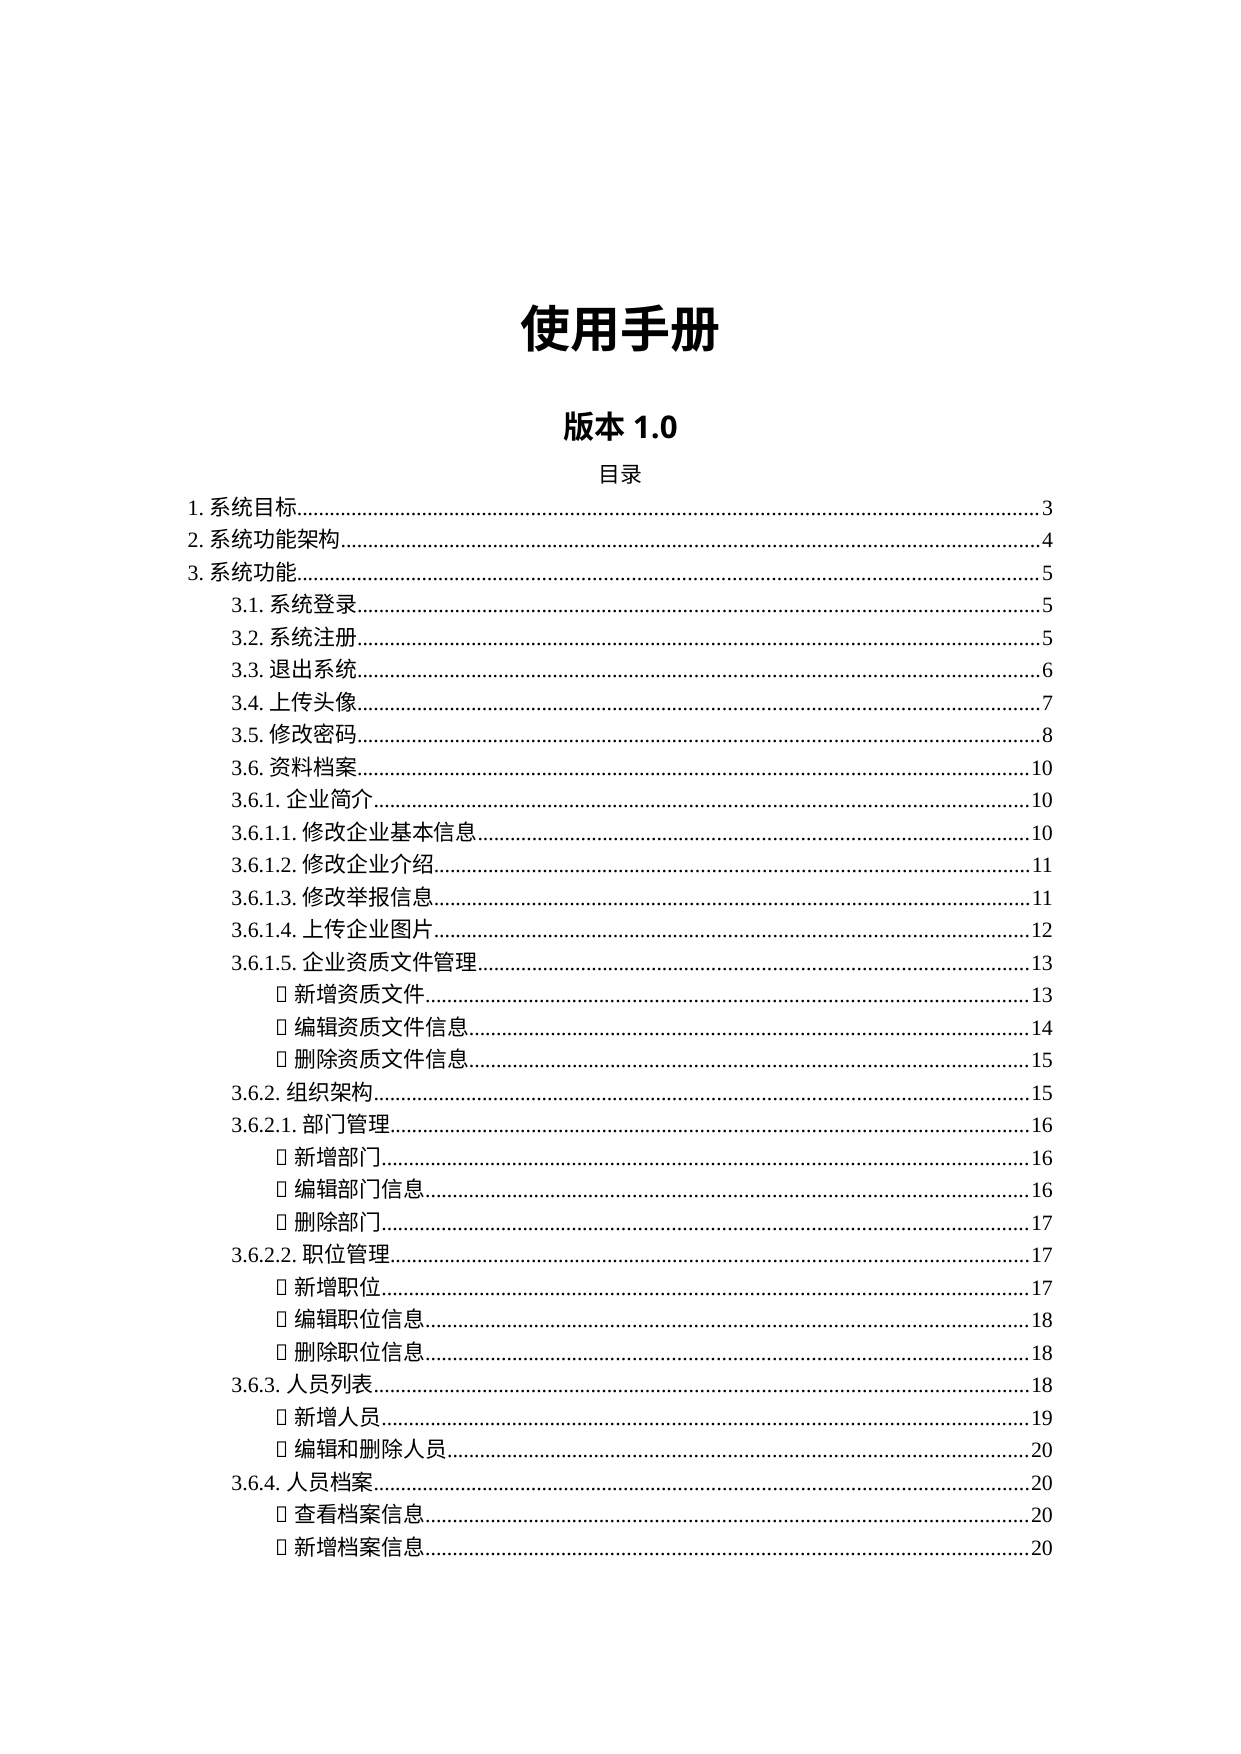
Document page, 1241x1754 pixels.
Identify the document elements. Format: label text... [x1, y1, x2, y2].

text 使用手册 [187, 276, 1053, 374]
text 版本 1.0 [187, 392, 1053, 457]
